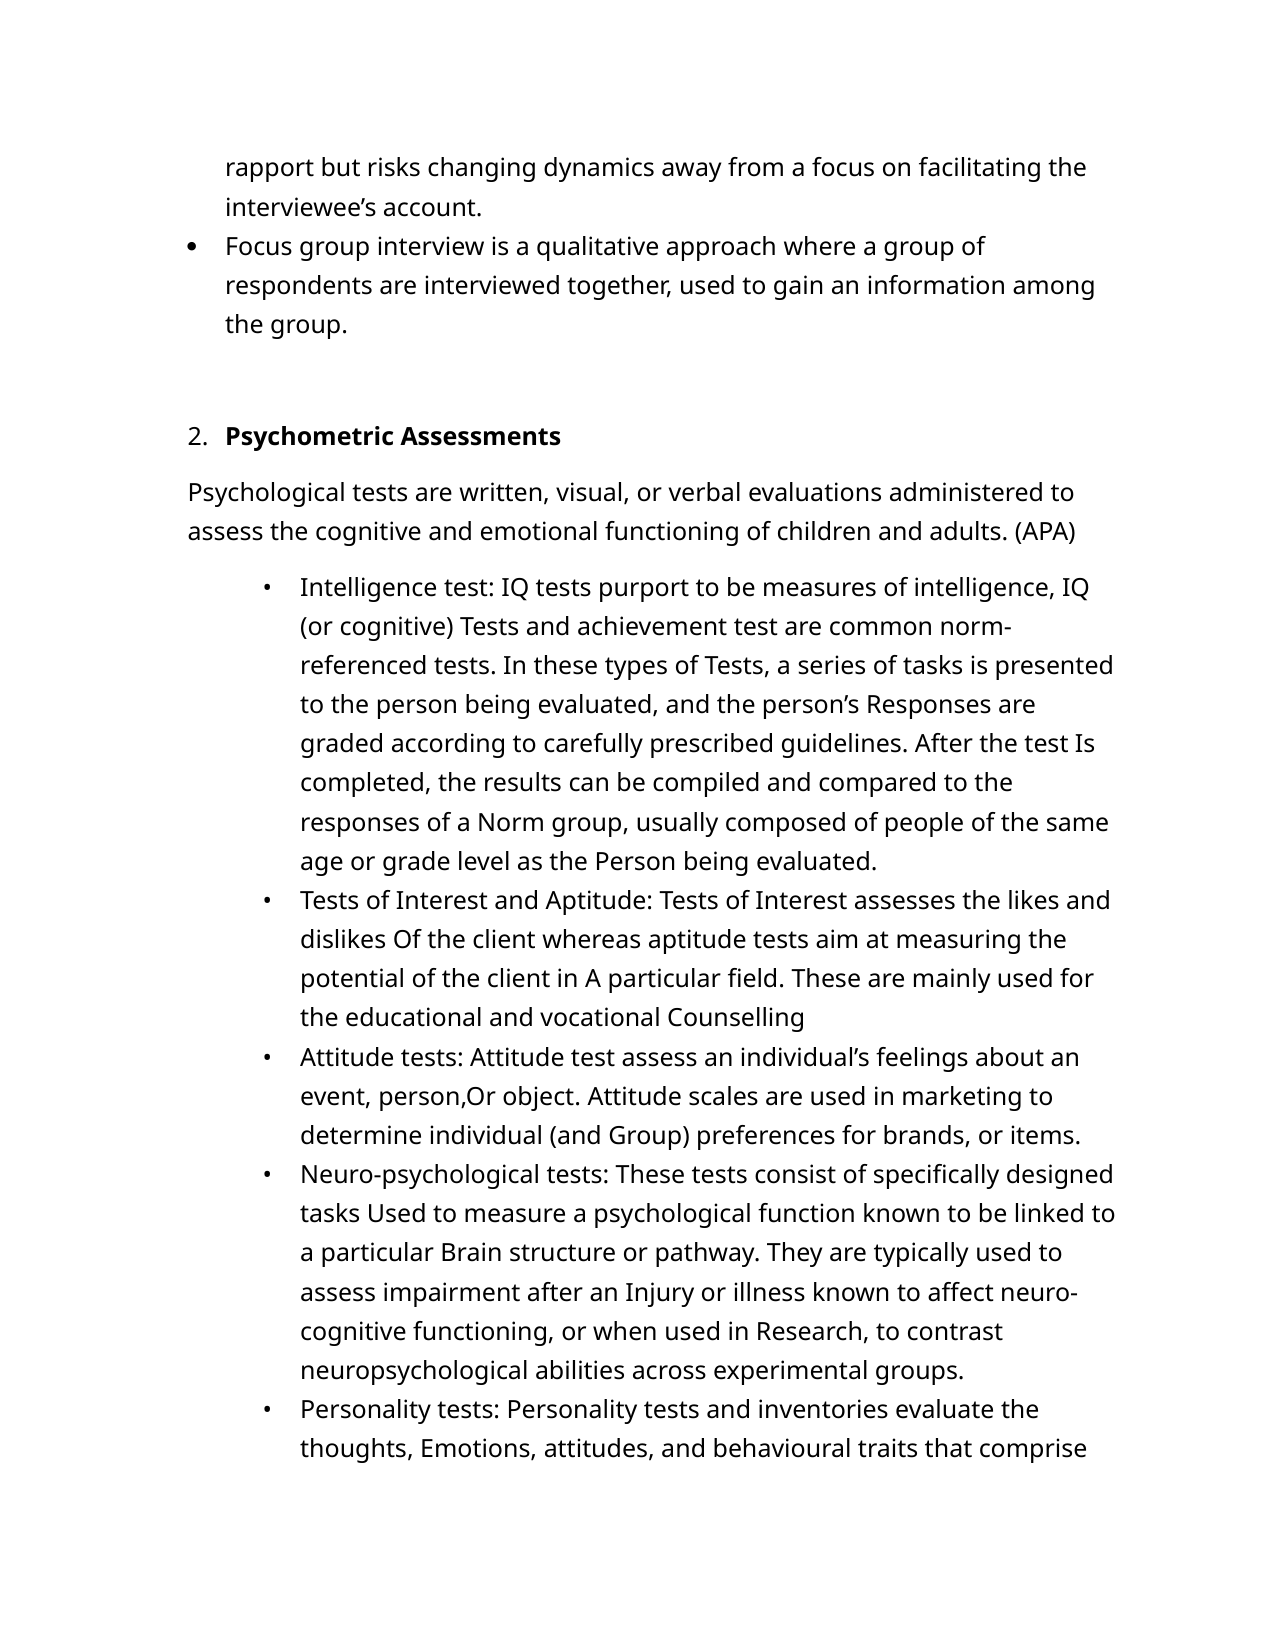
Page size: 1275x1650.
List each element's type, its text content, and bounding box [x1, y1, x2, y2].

list Attitude tests: Attitude test assess an individual’s feelings about an event, person,Or object. Attitude scales are used in marketing to determine individual (and Group) preferences for brands, or items. [262, 1039, 1125, 1152]
list Neuro-psychological tests: These tests consist of specifically designed tasks Used to measure a psychological function known to be linked to a particular Brain structure or pathway. They are typically used to assess impairment after an Injury or illness known to affect neuro-cognitive functioning, or when used in Research, to contrast neuropsychological abilities across experimental groups. [262, 1157, 1125, 1387]
list Psychometric Assessments [187, 418, 1125, 452]
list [187, 150, 1125, 223]
list Intelligence test: IQ tests purport to be measures of intelligence, IQ (or cognitive) Tests and achievement test are common norm-referenced tests. In these types of Tests, a series of tasks is presented to the person being evaluated, and the person’s Responses are graded according to carefully prescribed guidelines. After the test Is completed, the results can be compiled and compared to the responses of a Norm group, usually composed of people of the same age or grade level as the Person being evaluated. [262, 569, 1125, 877]
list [262, 1392, 1125, 1465]
text Psychological tests are written, visual, or verbal evaluations administered to assess the cognitive and emotional functioning of children and adults. (APA) [187, 474, 1125, 547]
list Focus group interview is a qualitative approach where a group of respondents are interviewed together, used to gain an information among the group. [187, 228, 1125, 341]
list Tests of Interest and Aptitude: Tests of Interest assesses the likes and dislikes Of the client whereas aptitude tests aim at measuring the potential of the client in A particular field. These are mainly used for the educational and vocational Counselling [262, 882, 1125, 1034]
